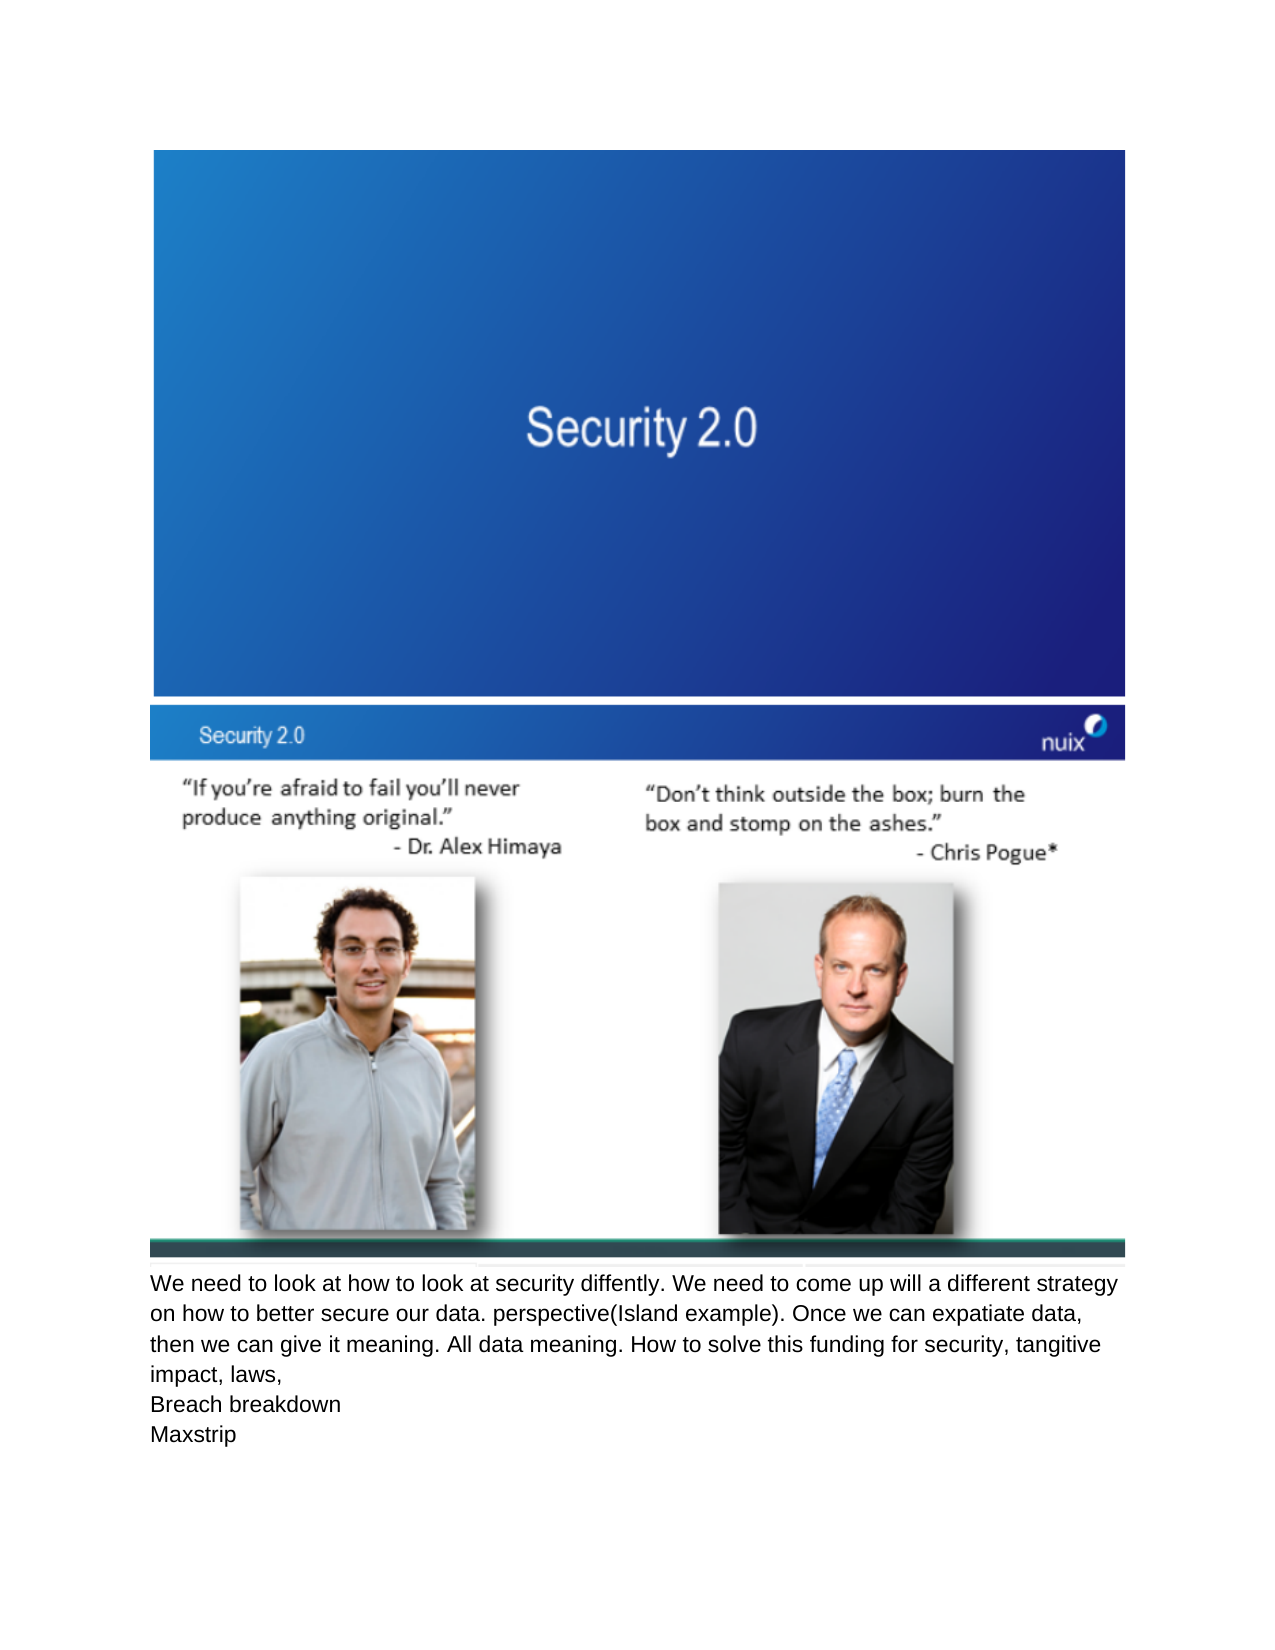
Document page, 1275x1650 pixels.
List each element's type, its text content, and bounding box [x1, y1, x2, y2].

picture [150, 150, 1125, 698]
text We need to look at how to look at security diffently. We need to come up will a different strategy on how to better secure our data. perspective(Island example). Once we can expatiate data, then we can give it meaning. All data meaning. How to solve this funding for security, tangitive impact, laws, [150, 1270, 1125, 1387]
text Maxstrip [150, 1421, 1125, 1448]
picture [150, 701, 1125, 1267]
text Breach breakdown [150, 1391, 1125, 1417]
